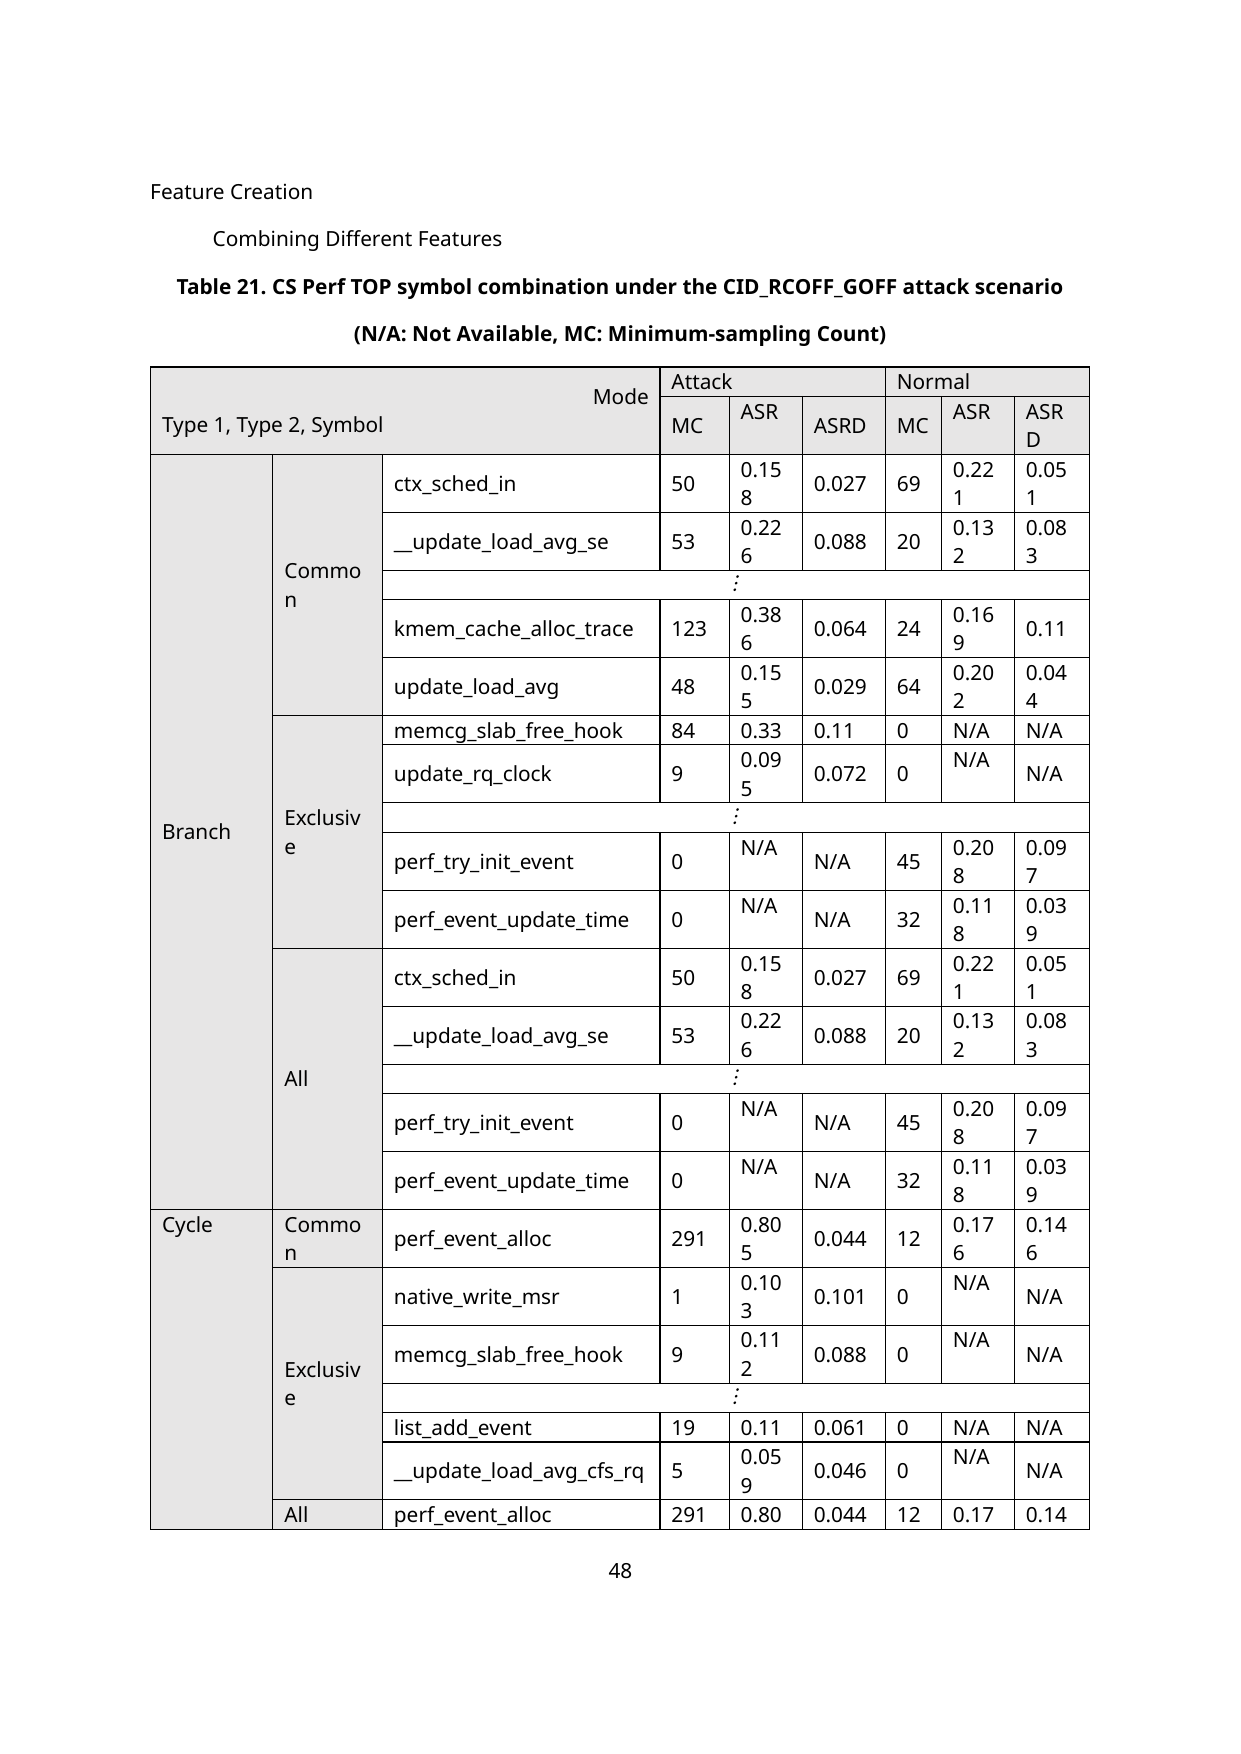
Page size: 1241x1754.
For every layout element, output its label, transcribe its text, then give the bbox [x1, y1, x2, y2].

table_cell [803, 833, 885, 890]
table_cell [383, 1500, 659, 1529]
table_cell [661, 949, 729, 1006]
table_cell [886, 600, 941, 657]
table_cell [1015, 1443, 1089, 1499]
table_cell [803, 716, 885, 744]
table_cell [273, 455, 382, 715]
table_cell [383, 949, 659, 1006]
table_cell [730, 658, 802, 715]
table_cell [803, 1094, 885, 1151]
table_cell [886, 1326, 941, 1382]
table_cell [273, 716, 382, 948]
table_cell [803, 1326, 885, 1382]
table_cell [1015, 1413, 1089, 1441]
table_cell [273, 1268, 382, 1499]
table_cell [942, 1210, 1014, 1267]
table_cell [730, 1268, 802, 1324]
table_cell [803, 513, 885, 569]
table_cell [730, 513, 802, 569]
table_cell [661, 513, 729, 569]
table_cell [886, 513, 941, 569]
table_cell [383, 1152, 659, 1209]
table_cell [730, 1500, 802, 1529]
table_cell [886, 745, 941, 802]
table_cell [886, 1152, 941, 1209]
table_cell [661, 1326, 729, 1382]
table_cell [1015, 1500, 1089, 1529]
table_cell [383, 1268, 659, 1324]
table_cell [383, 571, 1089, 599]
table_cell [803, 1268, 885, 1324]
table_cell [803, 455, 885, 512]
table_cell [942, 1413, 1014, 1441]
text Table 21. CS Perf TOP symbol combination under the CID_RCOFF_GOFF attack scenario [150, 272, 1090, 300]
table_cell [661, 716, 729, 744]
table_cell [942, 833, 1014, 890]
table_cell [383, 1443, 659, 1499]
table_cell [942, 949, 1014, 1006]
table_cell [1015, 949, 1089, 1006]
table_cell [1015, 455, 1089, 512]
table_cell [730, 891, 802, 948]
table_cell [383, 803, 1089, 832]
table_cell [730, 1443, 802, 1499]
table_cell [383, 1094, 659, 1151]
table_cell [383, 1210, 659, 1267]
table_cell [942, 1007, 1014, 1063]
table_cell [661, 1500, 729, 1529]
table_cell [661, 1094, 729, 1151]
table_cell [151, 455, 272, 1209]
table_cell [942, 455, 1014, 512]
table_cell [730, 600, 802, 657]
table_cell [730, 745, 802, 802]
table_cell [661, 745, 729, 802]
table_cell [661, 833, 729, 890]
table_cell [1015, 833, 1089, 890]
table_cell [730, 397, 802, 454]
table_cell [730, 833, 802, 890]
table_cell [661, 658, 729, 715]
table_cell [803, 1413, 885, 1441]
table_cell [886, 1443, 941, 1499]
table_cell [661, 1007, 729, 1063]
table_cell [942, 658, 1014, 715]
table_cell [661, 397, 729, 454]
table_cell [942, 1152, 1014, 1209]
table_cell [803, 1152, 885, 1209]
subtitle Feature Creation [150, 177, 1090, 206]
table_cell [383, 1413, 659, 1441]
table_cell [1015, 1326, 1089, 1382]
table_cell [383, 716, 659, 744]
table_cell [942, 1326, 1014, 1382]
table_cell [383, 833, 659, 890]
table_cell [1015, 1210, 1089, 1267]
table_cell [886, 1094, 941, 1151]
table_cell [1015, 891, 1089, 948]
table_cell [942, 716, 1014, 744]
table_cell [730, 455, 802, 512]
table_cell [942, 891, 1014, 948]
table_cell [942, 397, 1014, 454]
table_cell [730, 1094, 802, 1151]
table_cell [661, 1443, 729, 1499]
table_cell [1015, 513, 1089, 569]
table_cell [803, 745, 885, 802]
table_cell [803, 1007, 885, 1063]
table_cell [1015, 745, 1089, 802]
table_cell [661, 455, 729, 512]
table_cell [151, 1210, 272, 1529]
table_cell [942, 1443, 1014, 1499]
text (N/A: Not Available, MC: Minimum-sampling Count) [150, 319, 1090, 347]
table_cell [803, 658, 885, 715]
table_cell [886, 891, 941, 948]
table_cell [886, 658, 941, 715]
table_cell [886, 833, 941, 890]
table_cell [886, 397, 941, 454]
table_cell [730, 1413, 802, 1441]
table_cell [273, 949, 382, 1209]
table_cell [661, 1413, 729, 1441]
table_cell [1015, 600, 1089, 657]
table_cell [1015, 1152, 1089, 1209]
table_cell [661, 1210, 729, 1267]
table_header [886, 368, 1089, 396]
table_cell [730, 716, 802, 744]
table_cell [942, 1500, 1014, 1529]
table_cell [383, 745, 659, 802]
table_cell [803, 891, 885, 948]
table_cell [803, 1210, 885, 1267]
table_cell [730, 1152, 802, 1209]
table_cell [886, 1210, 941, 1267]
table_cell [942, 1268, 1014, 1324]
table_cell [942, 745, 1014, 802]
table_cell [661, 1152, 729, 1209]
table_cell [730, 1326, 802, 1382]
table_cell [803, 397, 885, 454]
subtitle Combining Different Features [212, 224, 1090, 253]
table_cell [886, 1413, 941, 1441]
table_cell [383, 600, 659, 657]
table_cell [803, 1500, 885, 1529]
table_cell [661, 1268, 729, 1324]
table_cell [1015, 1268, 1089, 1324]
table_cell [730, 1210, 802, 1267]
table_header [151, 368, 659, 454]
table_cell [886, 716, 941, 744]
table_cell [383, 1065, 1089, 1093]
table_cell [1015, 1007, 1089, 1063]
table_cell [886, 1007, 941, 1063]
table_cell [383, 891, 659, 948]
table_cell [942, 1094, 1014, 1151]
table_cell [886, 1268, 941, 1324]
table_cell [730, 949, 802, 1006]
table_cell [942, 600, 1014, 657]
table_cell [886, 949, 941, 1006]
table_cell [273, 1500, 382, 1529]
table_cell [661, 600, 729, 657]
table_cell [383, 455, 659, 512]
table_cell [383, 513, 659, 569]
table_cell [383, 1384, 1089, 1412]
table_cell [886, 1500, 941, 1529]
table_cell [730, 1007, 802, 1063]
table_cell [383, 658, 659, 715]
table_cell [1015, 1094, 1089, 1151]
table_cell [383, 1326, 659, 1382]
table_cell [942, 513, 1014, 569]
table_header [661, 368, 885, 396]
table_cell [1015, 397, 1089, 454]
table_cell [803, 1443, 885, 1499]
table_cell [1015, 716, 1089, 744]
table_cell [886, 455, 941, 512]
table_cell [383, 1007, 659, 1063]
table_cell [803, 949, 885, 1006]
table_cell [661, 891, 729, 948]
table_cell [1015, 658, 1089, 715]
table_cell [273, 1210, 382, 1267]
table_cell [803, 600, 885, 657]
